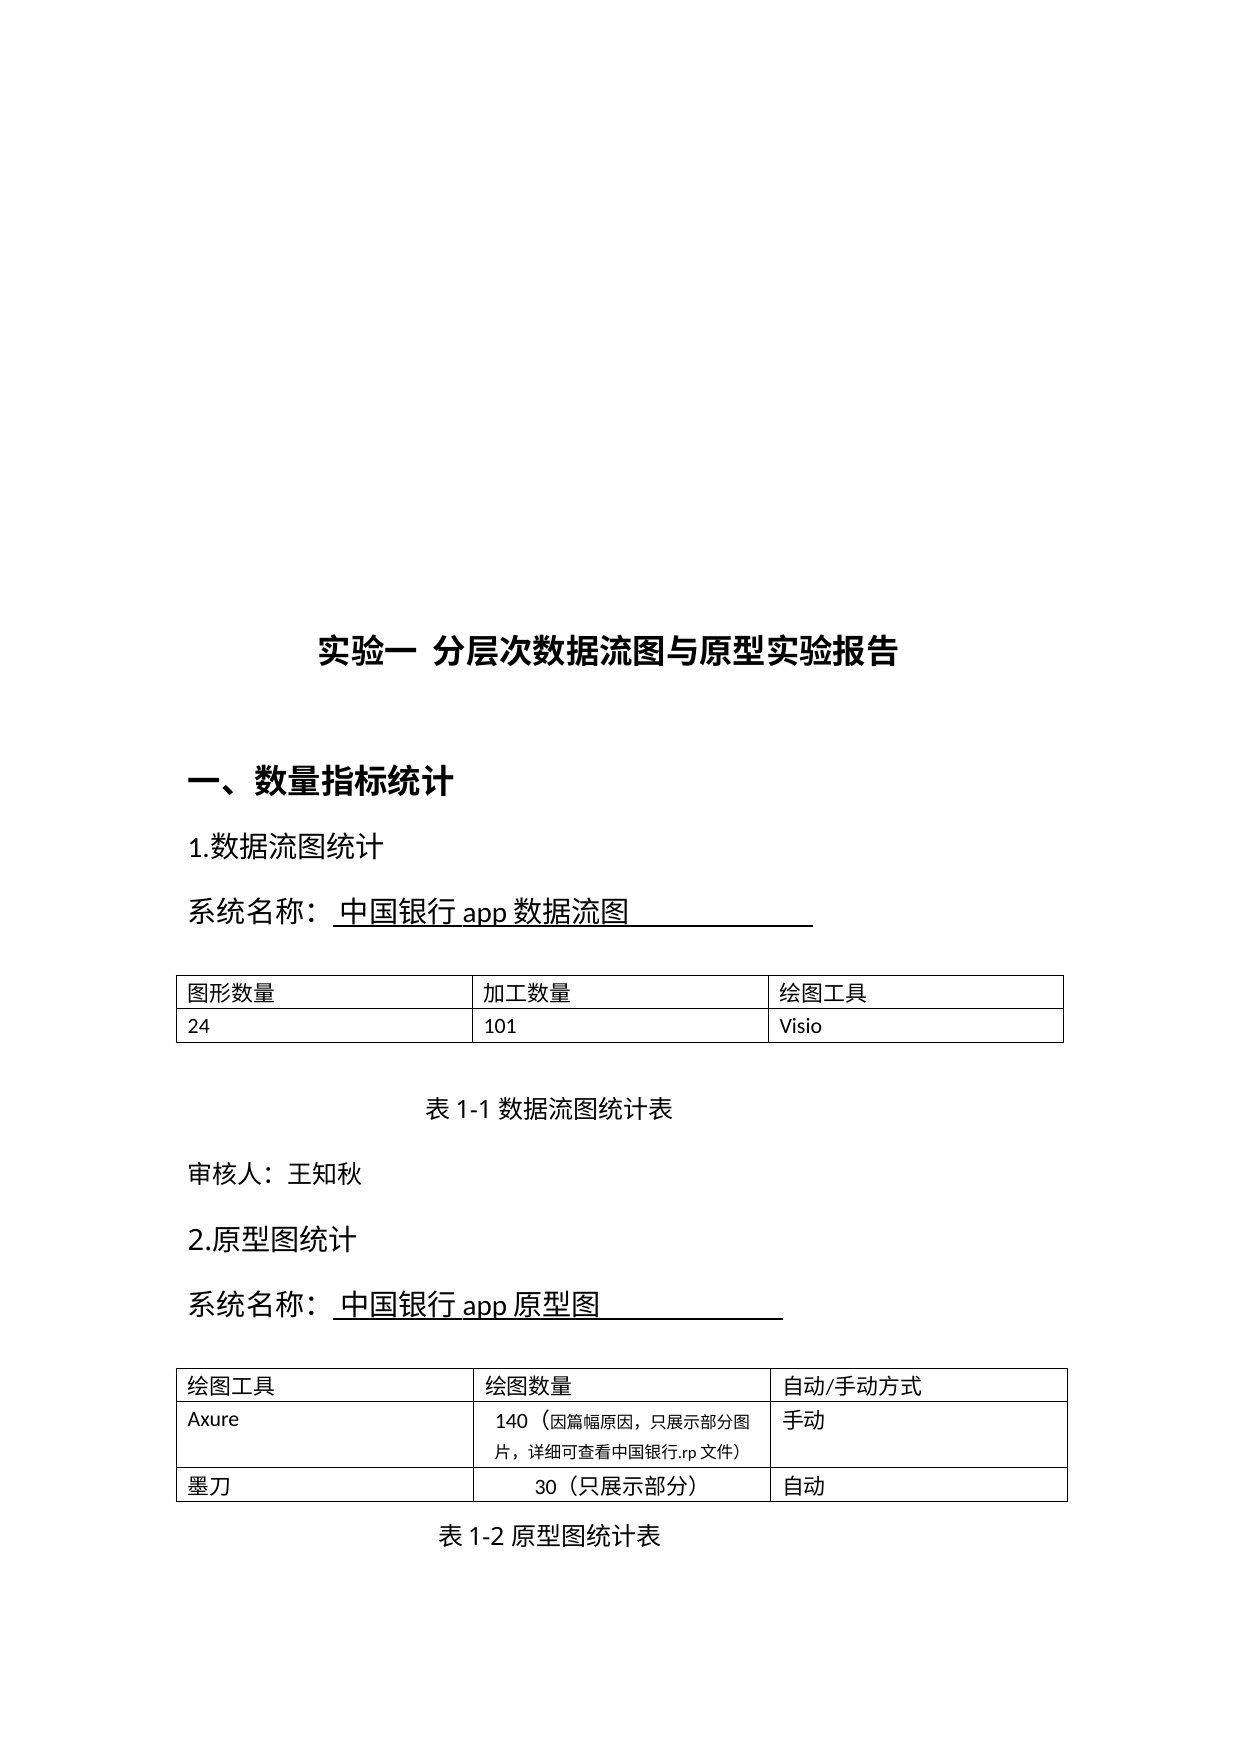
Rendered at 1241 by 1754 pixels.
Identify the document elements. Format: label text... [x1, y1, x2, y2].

text 审核人：王知秋 [187, 1140, 911, 1205]
table_cell 墨刀 [177, 1468, 473, 1501]
text 系统名称： 中国银行app原型图 [187, 1270, 911, 1335]
table_cell Axure [177, 1402, 473, 1467]
list 1.数据流图统计 [187, 812, 911, 877]
table_header 绘图数量 [474, 1369, 770, 1401]
text 表1-2 原型图统计表 [187, 1502, 911, 1567]
table_cell 24 [177, 1009, 472, 1042]
table_cell 自动 [771, 1468, 1067, 1501]
table_header 加工数量 [473, 976, 768, 1008]
table_cell 30（只展示部分） [474, 1468, 770, 1501]
table_cell Visio [769, 1009, 1063, 1042]
text 系统名称： 中国银行app数据流图 [187, 877, 911, 942]
table_header 绘图工具 [177, 1369, 473, 1401]
table_cell 手动 [771, 1402, 1067, 1467]
table_header 绘图工具 [769, 976, 1063, 1008]
list 2.原型图统计 [187, 1205, 911, 1270]
text 表1-1 数据流图统计表 [187, 1075, 911, 1140]
table_header 图形数量 [177, 976, 472, 1008]
text 实验一 分层次数据流图与原型实验报告 [306, 617, 911, 682]
table_cell 140（因篇幅原因，只展示部分图片，详细可查看中国银行.rp文件） [474, 1402, 770, 1467]
text 一、数量指标统计 [187, 747, 911, 812]
table_header 自动/手动方式 [771, 1369, 1067, 1401]
table_cell 101 [473, 1009, 768, 1042]
